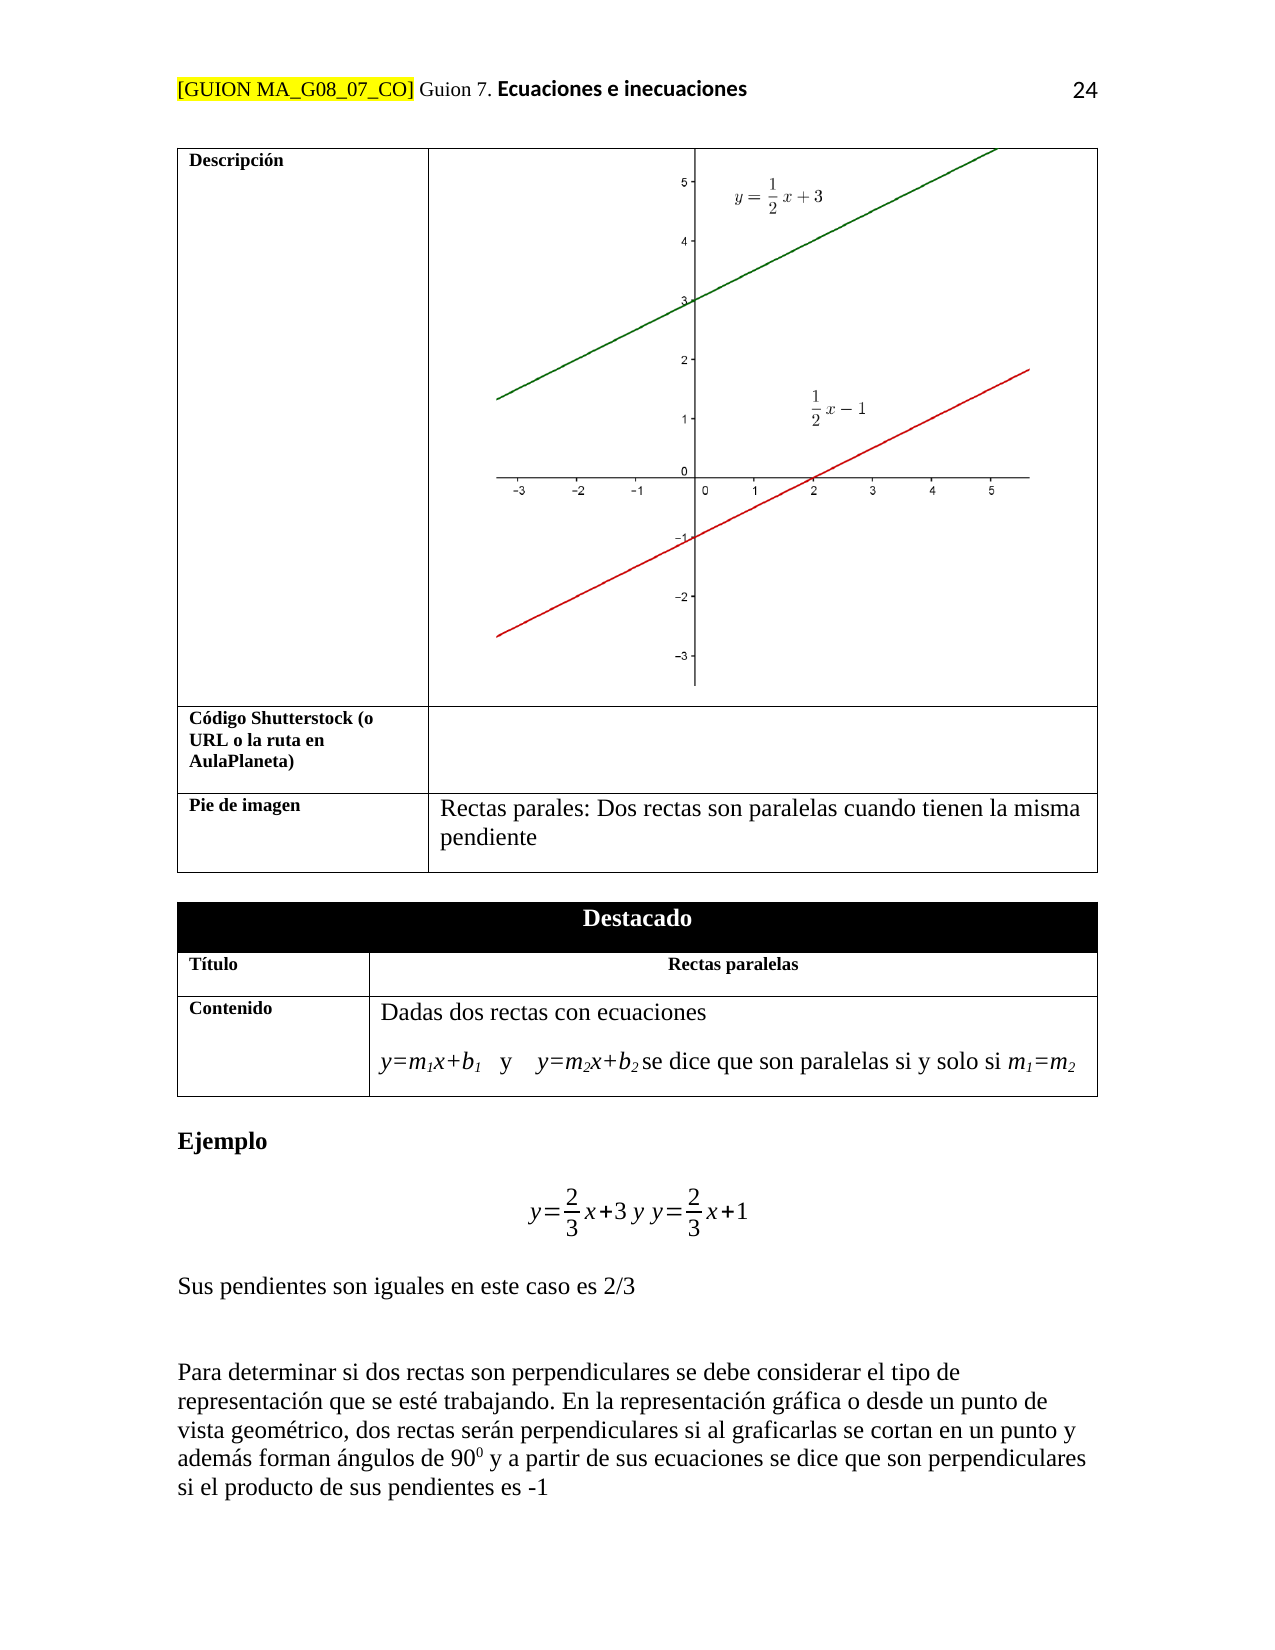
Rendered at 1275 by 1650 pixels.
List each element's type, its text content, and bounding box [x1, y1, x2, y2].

table_cell Código Shutterstock (o URL o la ruta en AulaPlaneta) [178, 707, 428, 792]
table_cell Rectas paralelas [370, 953, 1097, 996]
table_cell Título [178, 953, 369, 996]
table_header Destacado [178, 903, 1097, 952]
table_cell Rectas parales: Dos rectas son paralelas cuando tienen la misma pendiente [429, 794, 1097, 872]
table_cell Dadas dos rectas con ecuaciones y=m1x+b1 y y=m2x+b2 se dice que son paralelas si y solo si m1=m2 [370, 997, 1097, 1096]
text Para determinar si dos rectas son perpendiculares se debe considerar el tipo de representación que se esté trabajando. En la representación gráfica o desde un punto de vista geométrico, dos rectas serán perpendiculares si al graficarlas se cortan en un punto y además forman ángulos de 900 y a partir de sus ecuaciones se dice que son perpendiculares si el producto de sus pendientes es -1 [177, 1357, 1098, 1501]
table_cell [429, 149, 1097, 706]
text Ejemplo [177, 1126, 1098, 1154]
picture [496, 148, 1030, 686]
table_cell [429, 707, 1097, 792]
table_cell Pie de imagen [178, 794, 428, 872]
text Sus pendientes son iguales en este caso es 2/3 [177, 1271, 1098, 1300]
table_cell Contenido [178, 997, 369, 1096]
table_cell Descripción [178, 149, 428, 706]
